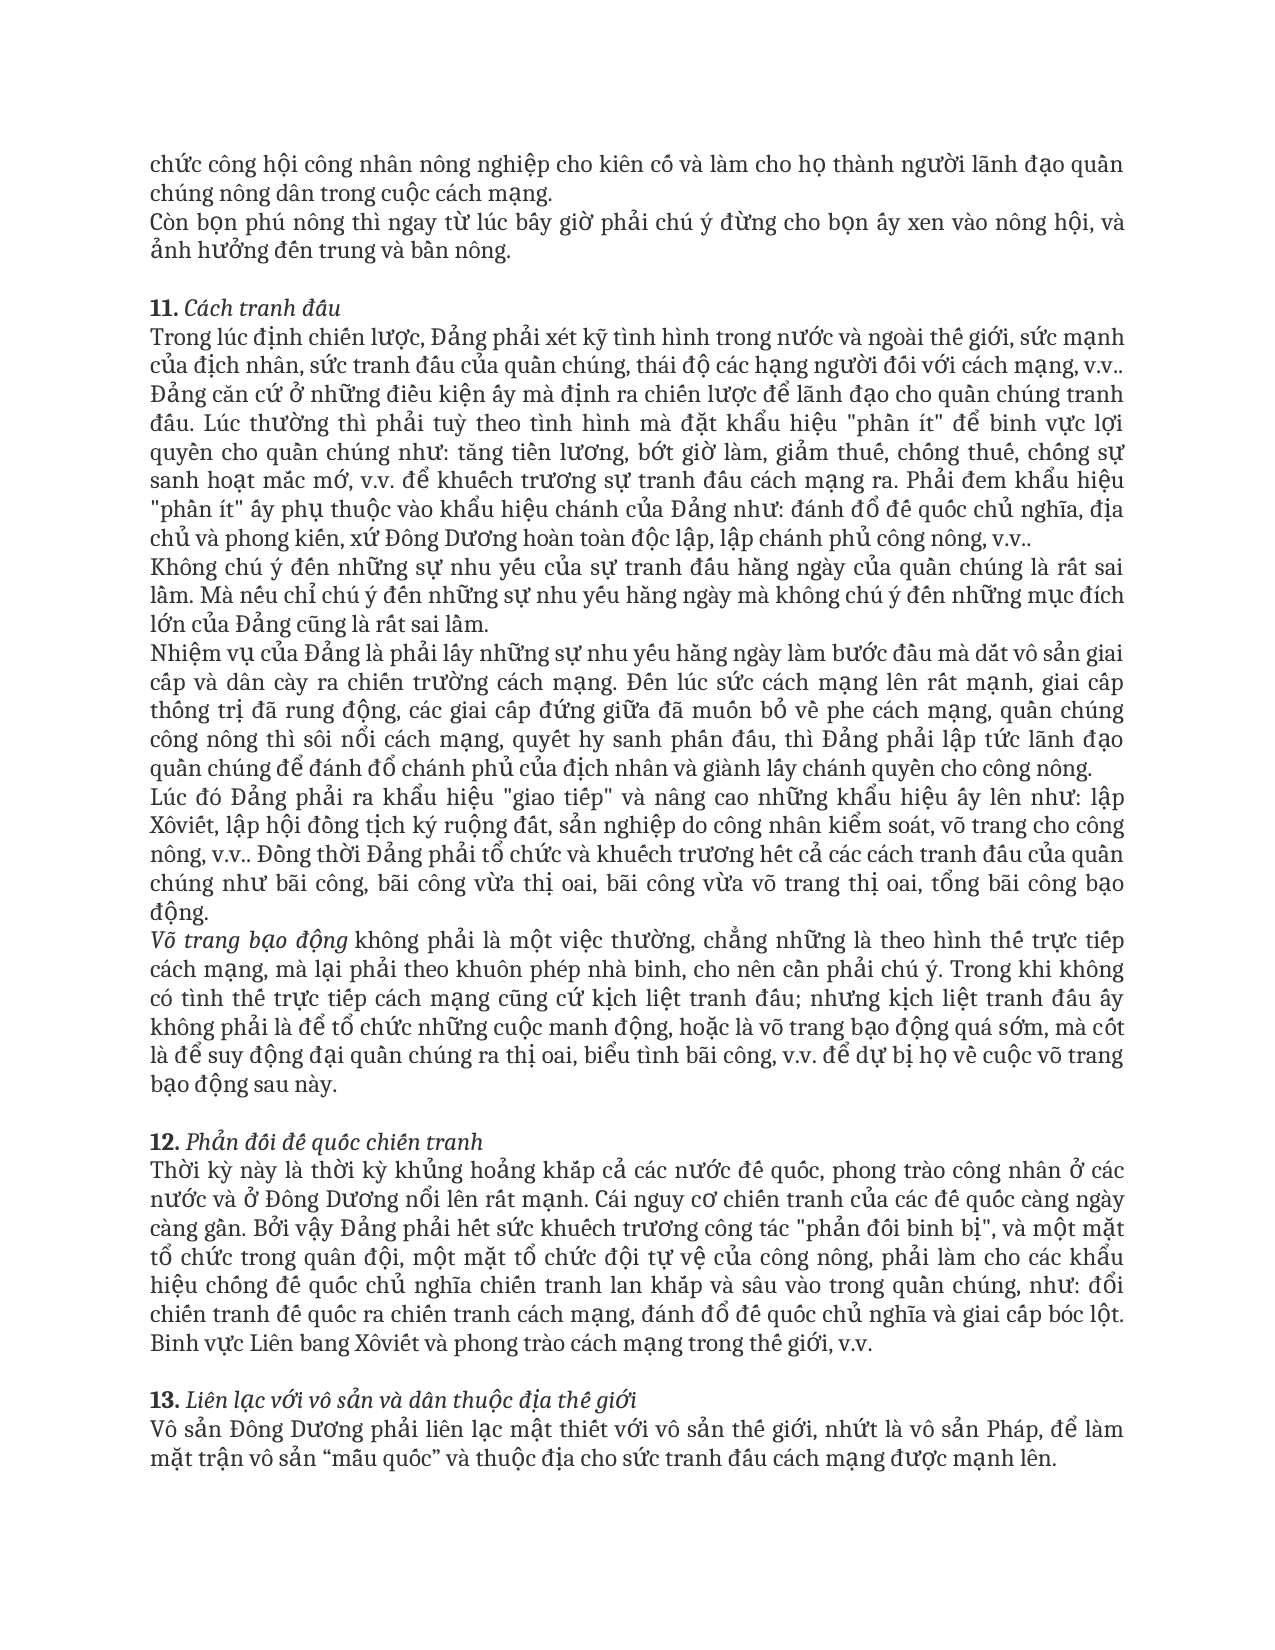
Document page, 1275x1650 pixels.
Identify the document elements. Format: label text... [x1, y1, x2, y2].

text Vô sản Đông Dương phải liên lạc mật thiết với vô sản thế giới, nhứt là vô sản Pháp, để làm mặt trận vô sản “mẫu quốc” và thuộc địa cho sức tranh đấu cách mạng được mạnh lên. [150, 1415, 1125, 1472]
text Nhiệm vụ của Đảng là phải lấy những sự nhu yếu hằng ngày làm bước đầu mà dắt vô sản giai cấp và dân cày ra chiến trường cách mạng. Đến lúc sức cách mạng lên rất mạnh, giai cấp thống trị đã rung động, các giai cấp đứng giữa đã muốn bỏ về phe cách mạng, quần chúng công nông thì sôi nổi cách mạng, quyết hy sanh phấn đấu, thì Đảng phải lập tức lãnh đạo quần chúng để đánh đổ chánh phủ của địch nhân và giành lấy chánh quyền cho công nông. [150, 639, 1125, 782]
text 12. Phản đối đế quốc chiến tranh [150, 1127, 1125, 1156]
text Thời kỳ này là thời kỳ khủng hoảng khắp cả các nước đế quốc, phong trào công nhân ở các nước và ở Đông Dương nổi lên rất mạnh. Cái nguy cơ chiến tranh của các đế quốc càng ngày càng gần. Bởi vậy Đảng phải hết sức khuếch trương công tác "phản đối binh bị", và một mặt tổ chức trong quân đội, một mặt tổ chức đội tự vệ của công nông, phải làm cho các khẩu hiệu chống đế quốc chủ nghĩa chiến tranh lan khắp và sâu vào trong quần chúng, như: đổi chiến tranh đế quốc ra chiến tranh cách mạng, đánh đổ đế quốc chủ nghĩa và giai cấp bóc lột. Binh vực Liên bang Xôviết và phong trào cách mạng trong thế giới, v.v. [150, 1156, 1125, 1357]
text 13. Liên lạc với vô sản và dân thuộc địa thế giới [150, 1386, 1125, 1415]
text 11. Cách tranh đấu [150, 294, 1125, 322]
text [150, 150, 1125, 207]
text Còn bọn phú nông thì ngay từ lúc bấy giờ phải chú ý đừng cho bọn ấy xen vào nông hội, và ảnh hưởng đến trung và bần nông. [150, 207, 1125, 265]
text Không chú ý đến những sự nhu yếu của sự tranh đấu hằng ngày của quần chúng là rất sai lầm. Mà nếu chỉ chú ý đến những sự nhu yếu hằng ngày mà không chú ý đến những mục đích lớn của Đảng cũng là rất sai lầm. [150, 552, 1125, 639]
text Trong lúc định chiến lược, Đảng phải xét kỹ tình hình trong nước và ngoài thế giới, sức mạnh của địch nhân, sức tranh đấu của quần chúng, thái độ các hạng người đối với cách mạng, v.v.. Đảng căn cứ ở những điều kiện ấy mà định ra chiến lược để lãnh đạo cho quần chúng tranh đấu. Lúc thường thì phải tuỳ theo tình hình mà đặt khẩu hiệu "phần ít" để binh vực lợi quyền cho quần chúng như: tăng tiền lương, bớt giờ làm, giảm thuế, chống thuế, chống sự sanh hoạt mắc mớ, v.v. để khuếch trương sự tranh đấu cách mạng ra. Phải đem khẩu hiệu "phần ít" ấy phụ thuộc vào khẩu hiệu chánh của Đảng như: đánh đổ đế quốc chủ nghĩa, địa chủ và phong kiến, xứ Đông Dương hoàn toàn độc lập, lập chánh phủ công nông, v.v.. [150, 322, 1125, 552]
text Lúc đó Đảng phải ra khẩu hiệu "giao tiếp" và nâng cao những khẩu hiệu ấy lên như: lập Xôviết, lập hội đồng tịch ký ruộng đất, sản nghiệp do công nhân kiểm soát, võ trang cho công nông, v.v.. Đồng thời Đảng phải tổ chức và khuếch trương hết cả các cách tranh đấu của quần chúng như bãi công, bãi công vừa thị oai, bãi công vừa võ trang thị oai, tổng bãi công bạo động. [150, 782, 1125, 926]
text Võ trang bạo động không phải là một việc thường, chẳng những là theo hình thế trực tiếp cách mạng, mà lại phải theo khuôn phép nhà binh, cho nên cần phải chú ý. Trong khi không có tình thế trực tiếp cách mạng cũng cứ kịch liệt tranh đấu; nhưng kịch liệt tranh đấu ấy không phải là để tổ chức những cuộc manh động, hoặc là võ trang bạo động quá sớm, mà cốt là để suy động đại quần chúng ra thị oai, biểu tình bãi công, v.v. để dự bị họ về cuộc võ trang bạo động sau này. [150, 926, 1125, 1099]
